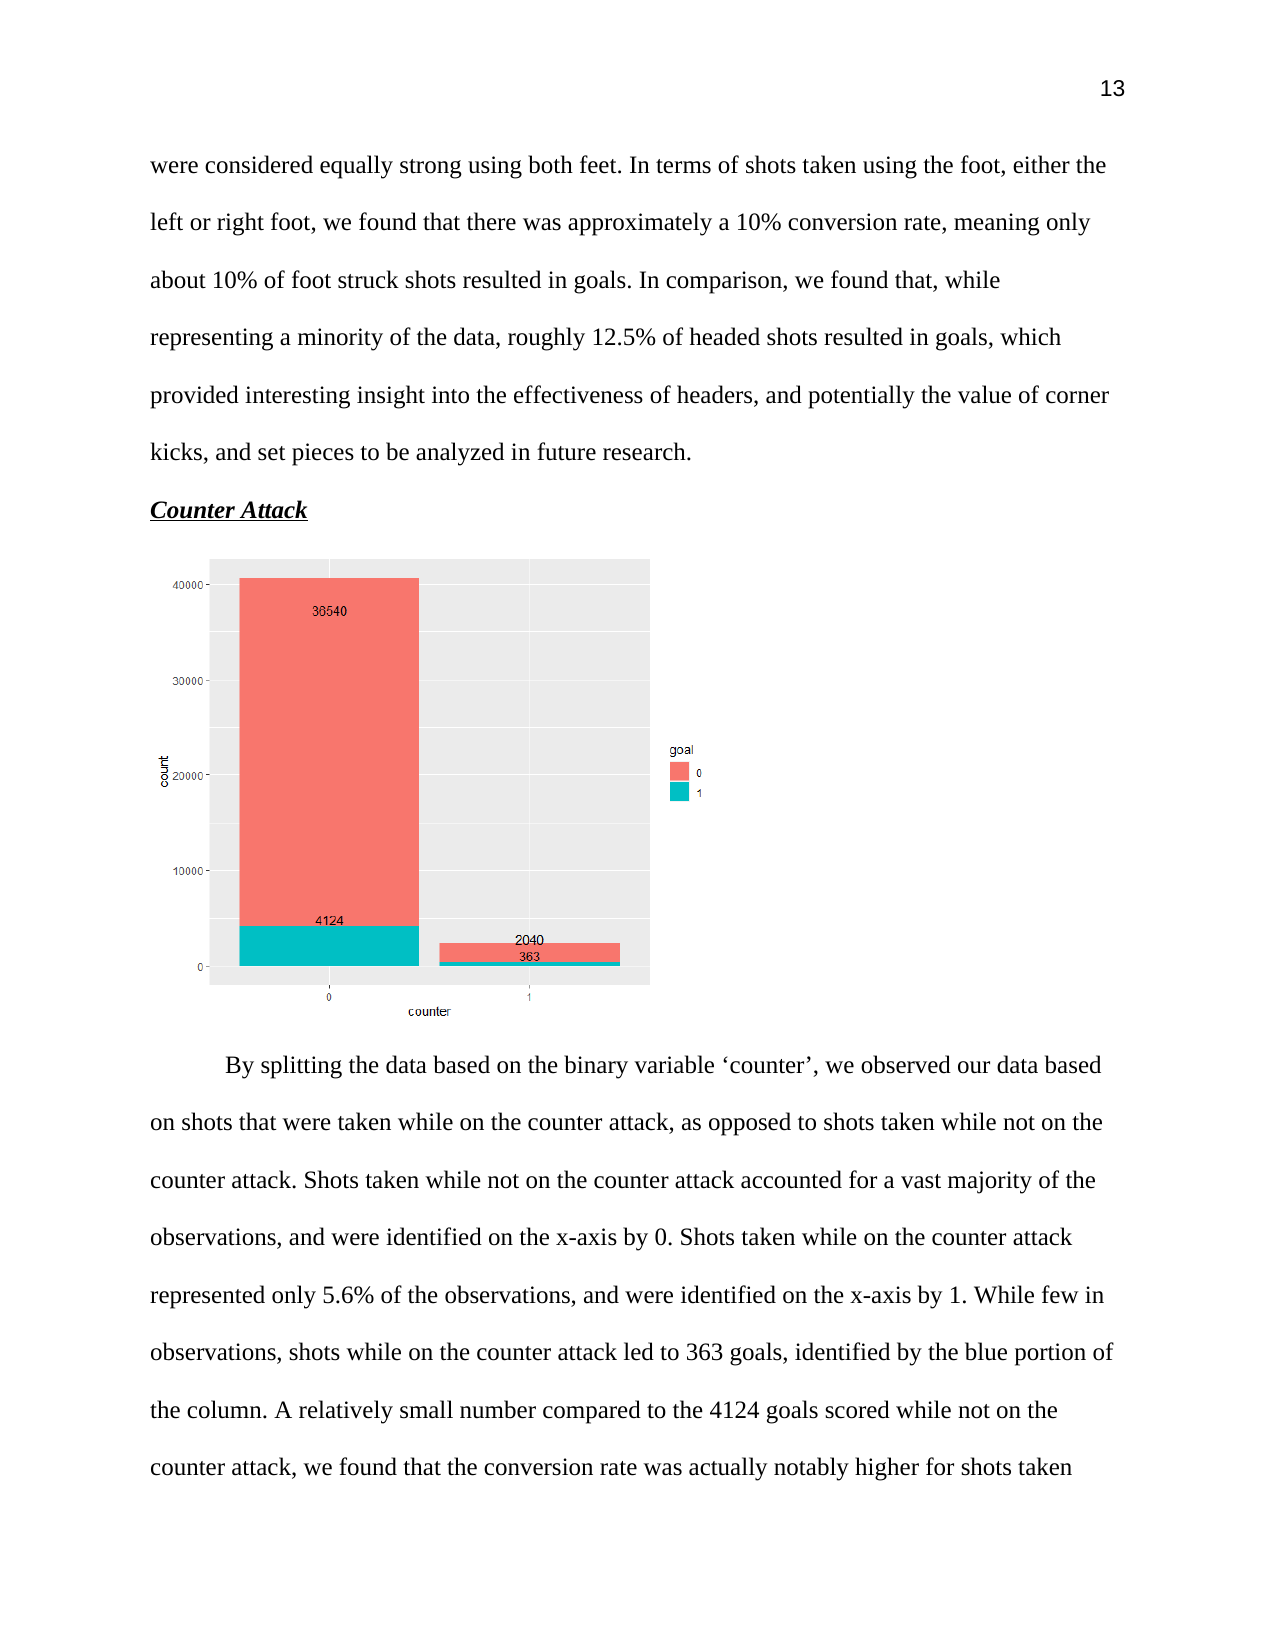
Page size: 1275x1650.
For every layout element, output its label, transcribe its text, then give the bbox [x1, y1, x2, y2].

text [150, 150, 1125, 466]
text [150, 1050, 1125, 1481]
picture [150, 552, 715, 1024]
text Counter Attack [150, 495, 1125, 524]
